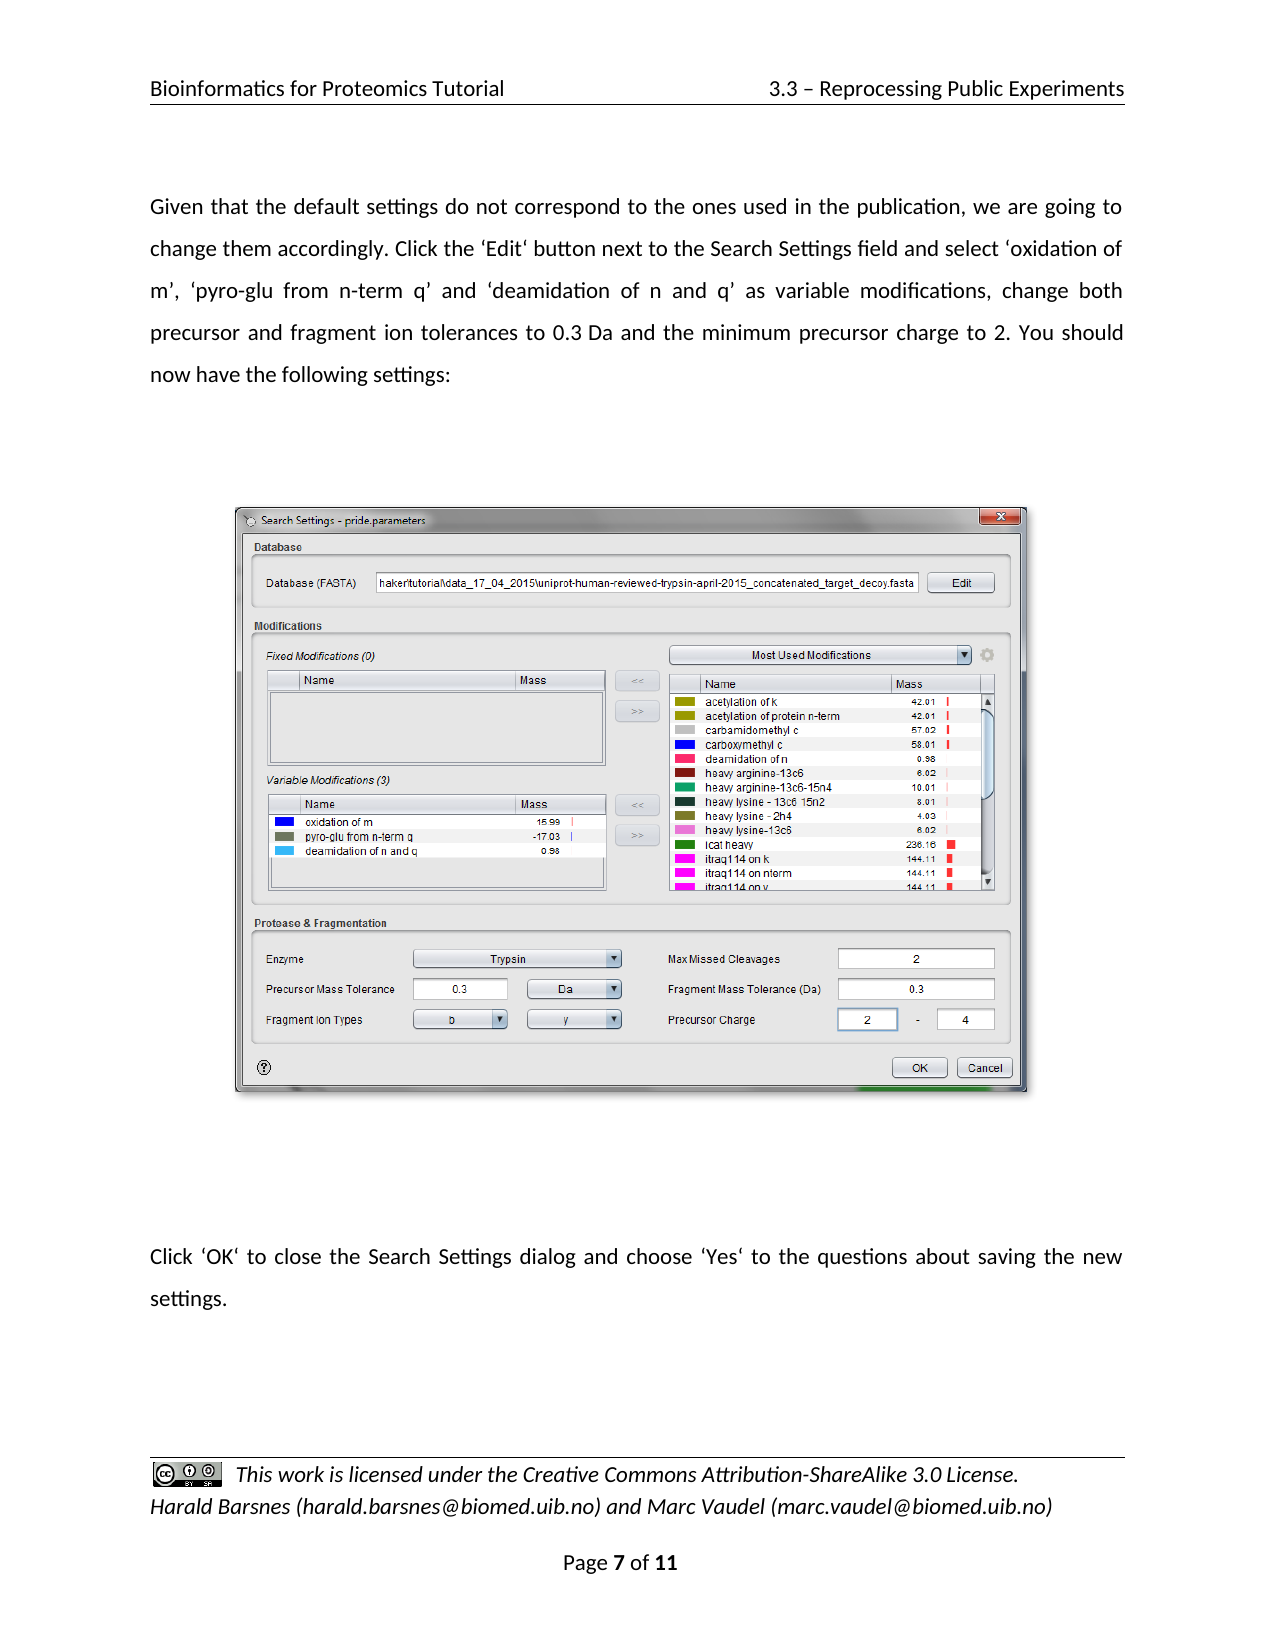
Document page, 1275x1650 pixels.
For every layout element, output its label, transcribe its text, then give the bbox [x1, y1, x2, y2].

picture [153, 1462, 222, 1487]
text Given that the default settings do not correspond to the ones used in the publication, we are going to change them accordingly. Click the ‘Edit‘ button next to the Search Settings field and select ‘oxidation of m’, ‘pyro-glu from n-term q’ and ‘deamidation of n and q’ as variable modifications, change both precursor and fragment ion tolerances to 0.3 Da and the minimum precursor charge to 2. You should now have the following settings: [150, 192, 1125, 388]
text Click ‘OK‘ to close the Search Settings dialog and choose ‘Yes‘ to the questions about saving the new settings. [150, 1242, 1125, 1312]
picture [235, 507, 1027, 1092]
